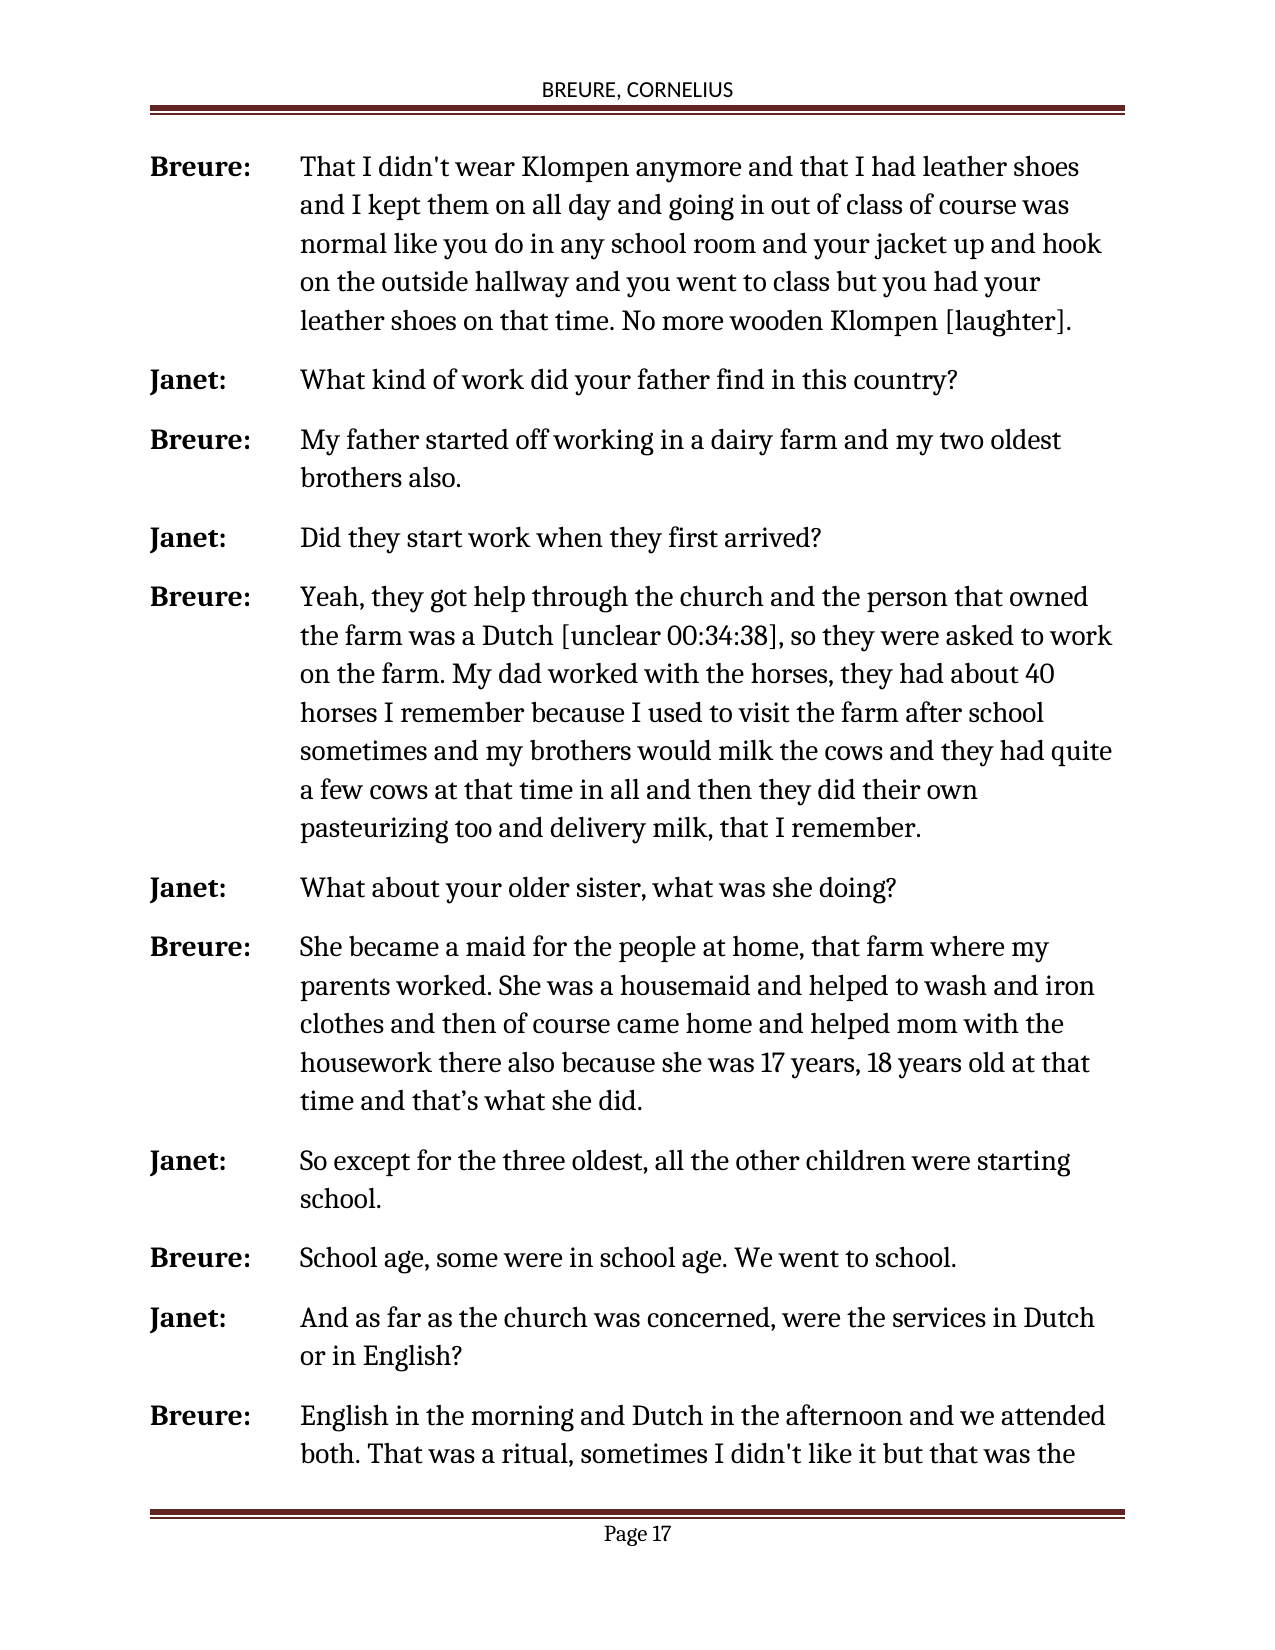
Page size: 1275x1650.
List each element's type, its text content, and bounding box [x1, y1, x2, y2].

text Janet: What kind of work did your father find in this country? [150, 363, 1125, 397]
text Janet: And as far as the church was concerned, were the services in Dutch or in English? [150, 1301, 1125, 1373]
text Janet: What about your older sister, what was she doing? [150, 871, 1125, 904]
text Breure: She became a maid for the people at home, that farm where my parents worked. She was a housemaid and helped to wash and iron clothes and then of course came home and helped mom with the housework there also because she was 17 years, 18 years old at that time and that’s what she did. [150, 930, 1125, 1118]
text Janet: Did they start work when they first arrived? [150, 521, 1125, 554]
text Breure: Yeah, they got help through the church and the person that owned the farm was a Dutch [unclear 00:34:38], so they were asked to work on the farm. My dad worked with the horses, they had about 40 horses I remember because I used to visit the farm after school sometimes and my brothers would milk the cows and they had quite a few cows at that time in all and then they did their own pasteurizing too and delivery milk, that I remember. [150, 580, 1125, 845]
text Breure: School age, some were in school age. We went to school. [150, 1242, 1125, 1275]
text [150, 1399, 1125, 1471]
text Breure: That I didn't wear Klompen anymore and that I had leather shoes and I kept them on all day and going in out of class of course was normal like you do in any school room and your jacket up and hook on the outside hallway and you went to class but you had your leather shoes on that time. No more wooden Klompen [laughter]. [150, 150, 1125, 338]
text Breure: My father started off working in a dairy farm and my two oldest brothers also. [150, 423, 1125, 495]
text Janet: So except for the three oldest, all the other children were starting school. [150, 1144, 1125, 1216]
